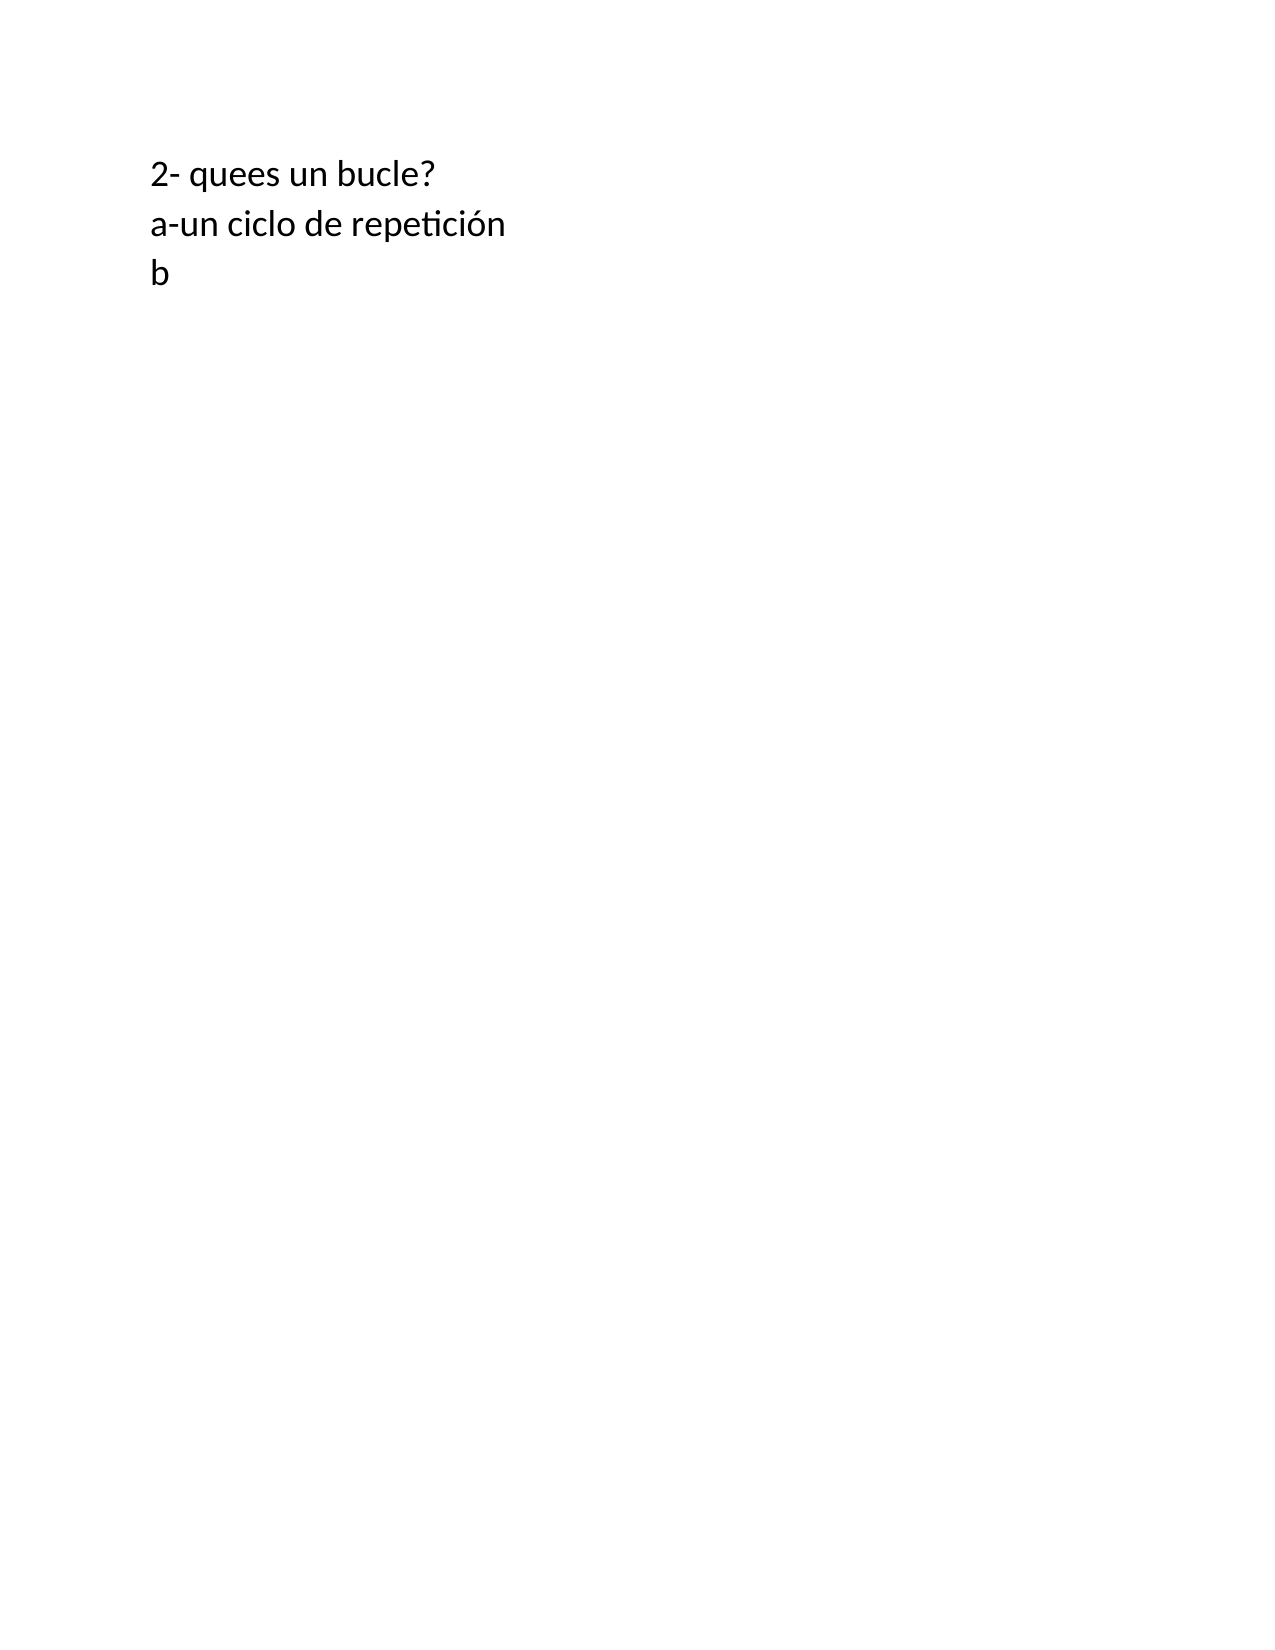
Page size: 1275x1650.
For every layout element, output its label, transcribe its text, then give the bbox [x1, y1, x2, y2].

text 2- quees un bucle? a-un ciclo de repetición b [150, 150, 1125, 295]
